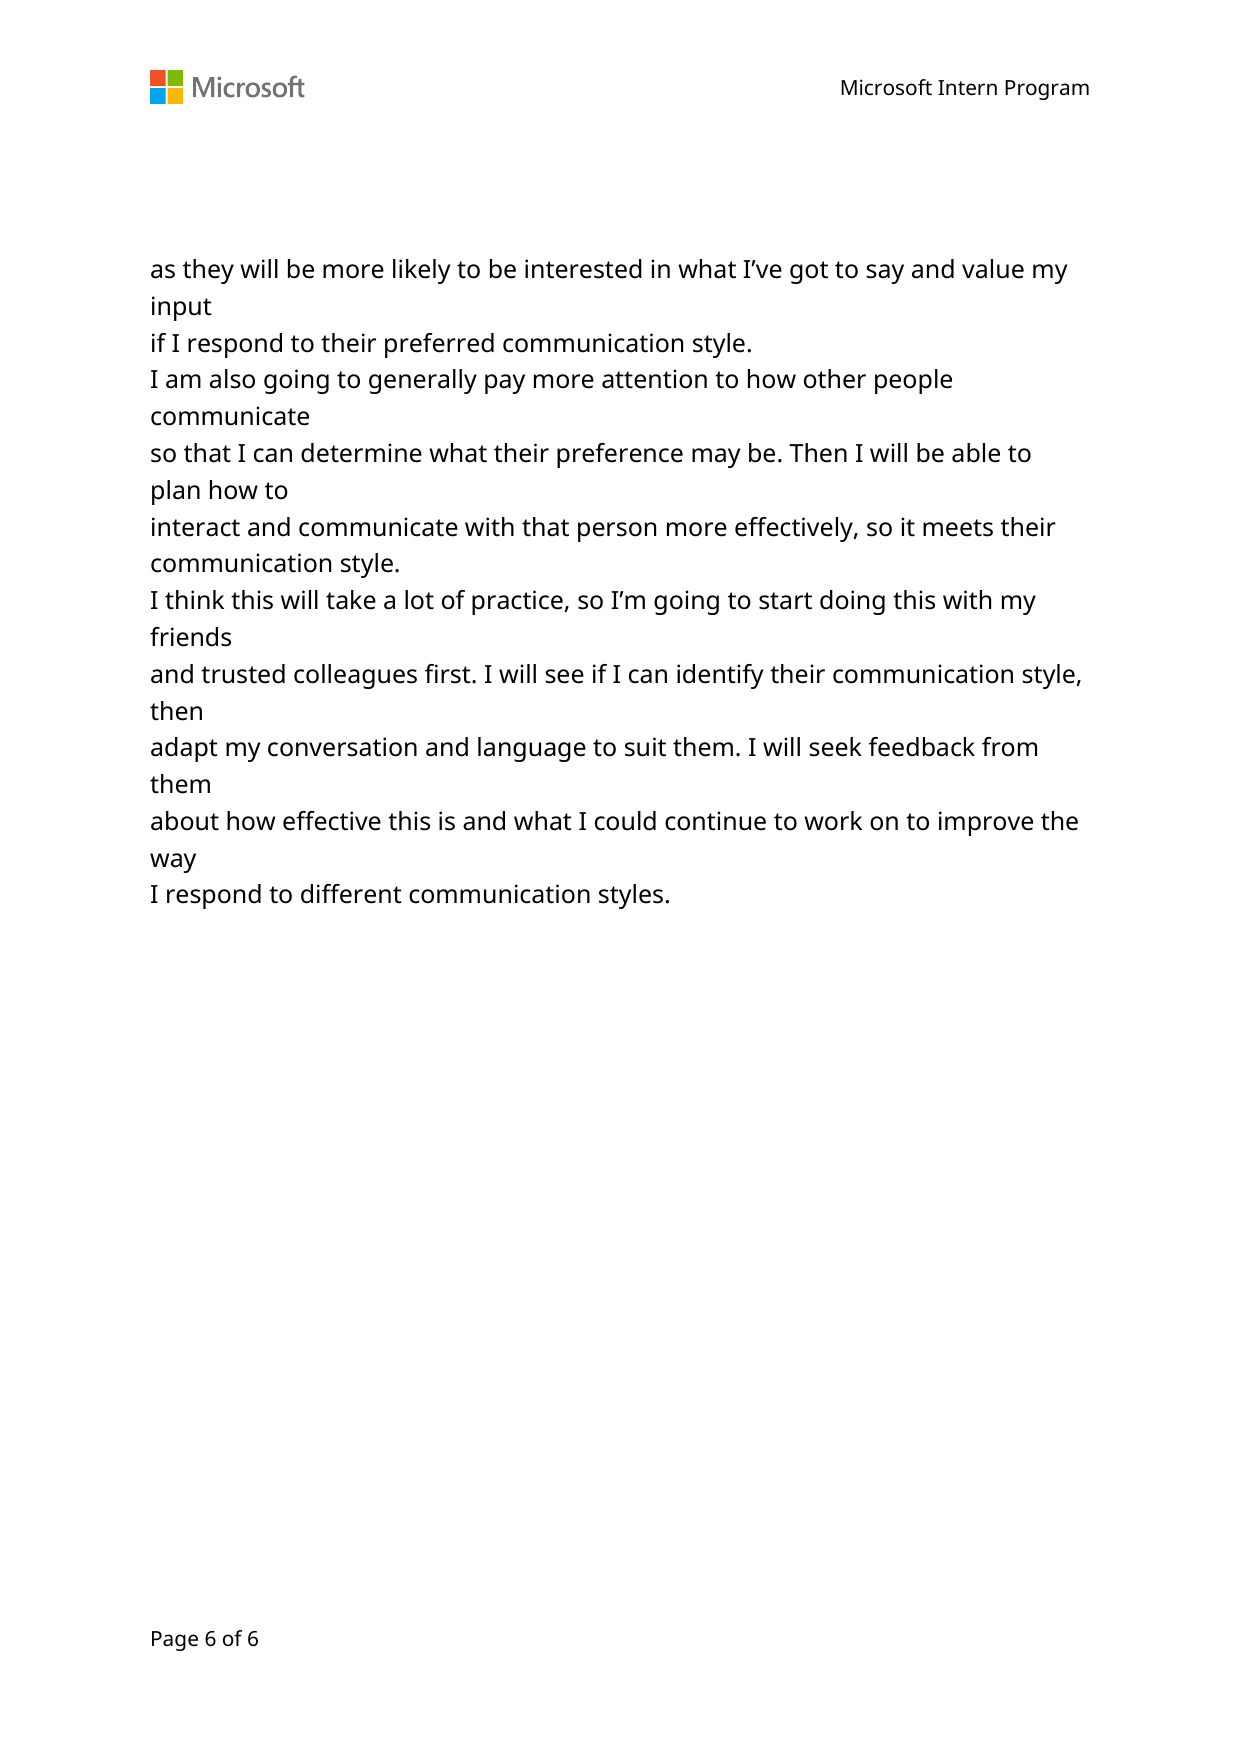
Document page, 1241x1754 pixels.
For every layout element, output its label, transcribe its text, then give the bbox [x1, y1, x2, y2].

text so that I can determine what their preference may be. Then I will be able to plan how to [150, 436, 1090, 507]
text I respond to different communication styles. [150, 877, 1090, 911]
text about how effective this is and what I could continue to work on to improve the way [150, 803, 1090, 874]
text I think this will take a lot of practice, so I’m going to start doing this with my friends [150, 583, 1090, 654]
text and trusted colleagues first. I will see if I can identify their communication style, then [150, 656, 1090, 727]
text as they will be more likely to be interested in what I’ve got to say and value my input [150, 252, 1090, 323]
text adapt my conversation and language to suit them. I will seek feedback from them [150, 730, 1090, 801]
picture [150, 70, 305, 104]
text I am also going to generally pay more attention to how other people communicate [150, 362, 1090, 433]
text interact and communicate with that person more effectively, so it meets their communication style. [150, 509, 1090, 580]
text if I respond to their preferred communication style. [150, 325, 1090, 359]
